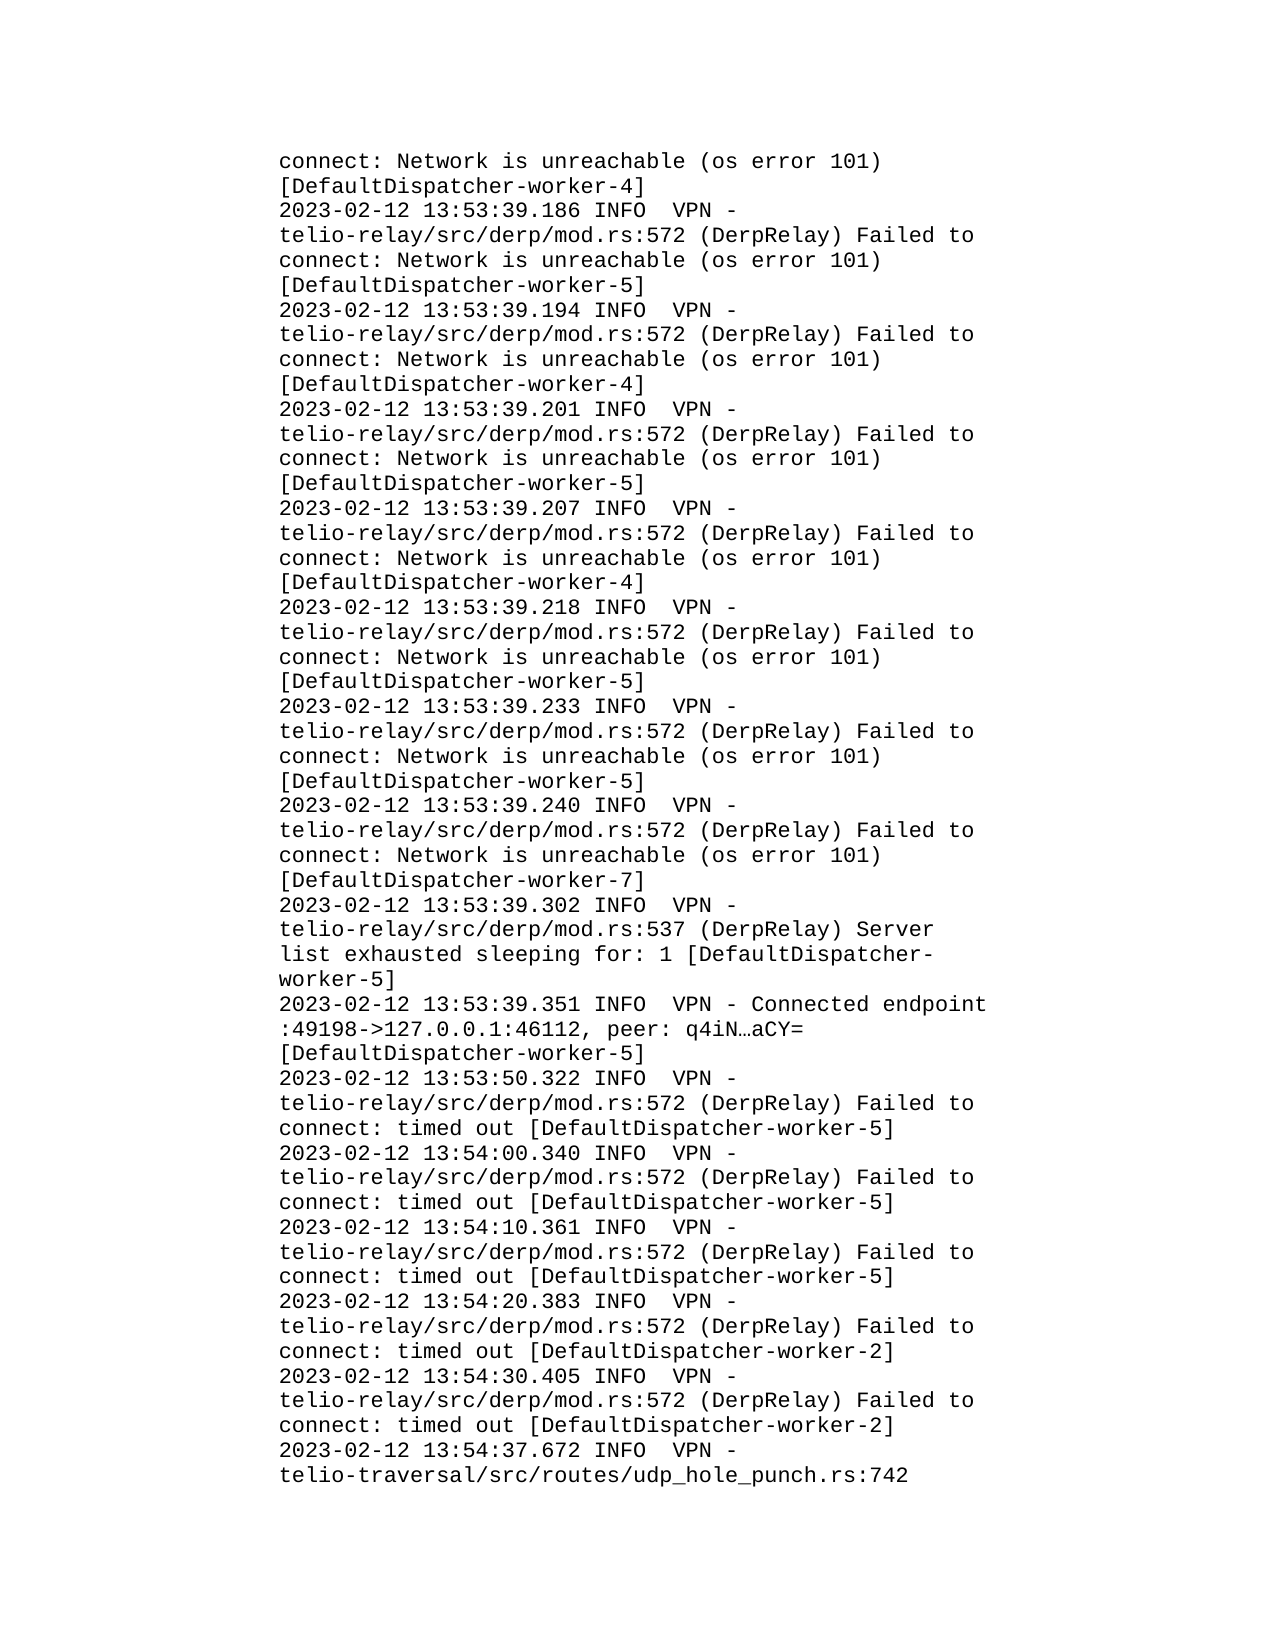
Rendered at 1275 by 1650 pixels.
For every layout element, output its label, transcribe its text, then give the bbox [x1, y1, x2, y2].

text 2023-02-12 13:53:50.322 INFO VPN - telio-relay/src/derp/mod.rs:572 (DerpRelay) Failed to connect: timed out [DefaultDispatcher-worker-5] [278, 1067, 996, 1142]
text 2023-02-12 13:53:39.207 INFO VPN - telio-relay/src/derp/mod.rs:572 (DerpRelay) Failed to connect: Network is unreachable (os error 101) [DefaultDispatcher-worker-4] [278, 497, 996, 596]
text 2023-02-12 13:53:39.186 INFO VPN - telio-relay/src/derp/mod.rs:572 (DerpRelay) Failed to connect: Network is unreachable (os error 101) [DefaultDispatcher-worker-5] [278, 199, 996, 299]
text 2023-02-12 13:54:20.383 INFO VPN - telio-relay/src/derp/mod.rs:572 (DerpRelay) Failed to connect: timed out [DefaultDispatcher-worker-2] [278, 1290, 996, 1365]
text 2023-02-12 13:53:39.302 INFO VPN - telio-relay/src/derp/mod.rs:537 (DerpRelay) Server list exhausted sleeping for: 1 [DefaultDispatcher-worker-5] [278, 894, 996, 993]
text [278, 1439, 996, 1489]
text 2023-02-12 13:54:00.340 INFO VPN - telio-relay/src/derp/mod.rs:572 (DerpRelay) Failed to connect: timed out [DefaultDispatcher-worker-5] [278, 1142, 996, 1216]
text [278, 150, 996, 199]
text 2023-02-12 13:53:39.218 INFO VPN - telio-relay/src/derp/mod.rs:572 (DerpRelay) Failed to connect: Network is unreachable (os error 101) [DefaultDispatcher-worker-5] [278, 596, 996, 695]
text 2023-02-12 13:53:39.240 INFO VPN - telio-relay/src/derp/mod.rs:572 (DerpRelay) Failed to connect: Network is unreachable (os error 101) [DefaultDispatcher-worker-7] [278, 794, 996, 894]
text 2023-02-12 13:54:30.405 INFO VPN - telio-relay/src/derp/mod.rs:572 (DerpRelay) Failed to connect: timed out [DefaultDispatcher-worker-2] [278, 1365, 996, 1439]
text 2023-02-12 13:54:10.361 INFO VPN - telio-relay/src/derp/mod.rs:572 (DerpRelay) Failed to connect: timed out [DefaultDispatcher-worker-5] [278, 1216, 996, 1290]
text 2023-02-12 13:53:39.194 INFO VPN - telio-relay/src/derp/mod.rs:572 (DerpRelay) Failed to connect: Network is unreachable (os error 101) [DefaultDispatcher-worker-4] [278, 299, 996, 398]
text 2023-02-12 13:53:39.201 INFO VPN - telio-relay/src/derp/mod.rs:572 (DerpRelay) Failed to connect: Network is unreachable (os error 101) [DefaultDispatcher-worker-5] [278, 398, 996, 497]
text 2023-02-12 13:53:39.233 INFO VPN - telio-relay/src/derp/mod.rs:572 (DerpRelay) Failed to connect: Network is unreachable (os error 101) [DefaultDispatcher-worker-5] [278, 695, 996, 794]
text 2023-02-12 13:53:39.351 INFO VPN - Connected endpoint :49198->127.0.0.1:46112, peer: q4iN…aCY= [DefaultDispatcher-worker-5] [278, 993, 996, 1067]
